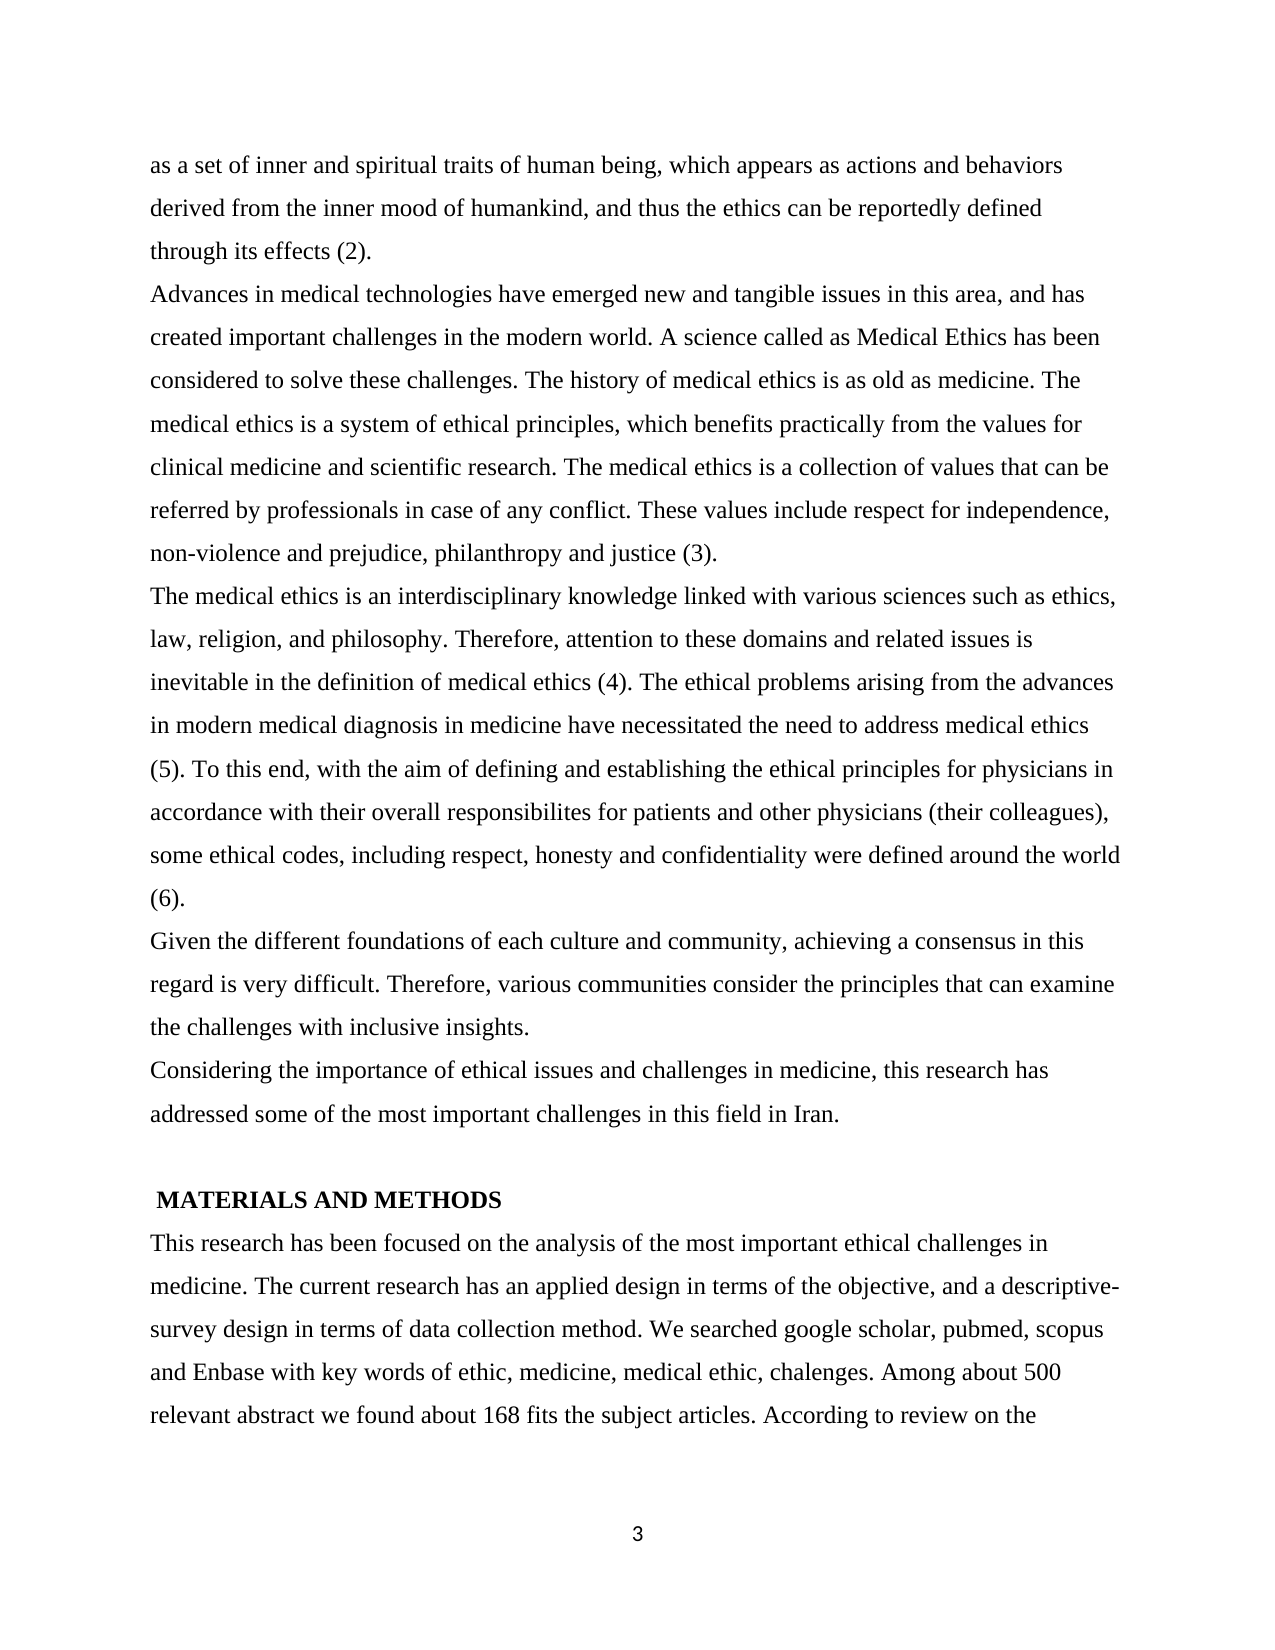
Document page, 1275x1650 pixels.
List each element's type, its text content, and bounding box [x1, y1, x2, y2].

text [150, 150, 1125, 265]
text Advances in medical technologies have emerged new and tangible issues in this area, and has created important challenges in the modern world. A science called as Medical Ethics has been considered to solve these challenges. The history of medical ethics is as old as medicine. The medical ethics is a system of ethical principles, which benefits practically from the values for clinical medicine and scientific research. The medical ethics is a collection of values that can be referred by professionals in case of any conflict. These values include respect for independence, non-violence and prejudice, philanthropy and justice (3). [150, 279, 1125, 567]
text Given the different foundations of each culture and community, achieving a consensus in this regard is very difficult. Therefore, various communities consider the principles that can examine the challenges with inclusive insights. [150, 926, 1125, 1041]
text The medical ethics is an interdisciplinary knowledge linked with various sciences such as ethics, law, religion, and philosophy. Therefore, attention to these domains and related issues is inevitable in the definition of medical ethics (4). The ethical problems arising from the advances in modern medical diagnosis in medicine have necessitated the need to address medical ethics (5). To this end, with the aim of defining and establishing the ethical principles for physicians in accordance with their overall responsibilites for patients and other physicians (their colleagues), some ethical codes, including respect, honesty and confidentiality were defined around the world (6). [150, 581, 1125, 912]
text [150, 1228, 1125, 1429]
text Considering the importance of ethical issues and challenges in medicine, this research has addressed some of the most important challenges in this field in Iran. [150, 1056, 1125, 1127]
text MATERIALS AND METHODS [150, 1185, 1125, 1214]
